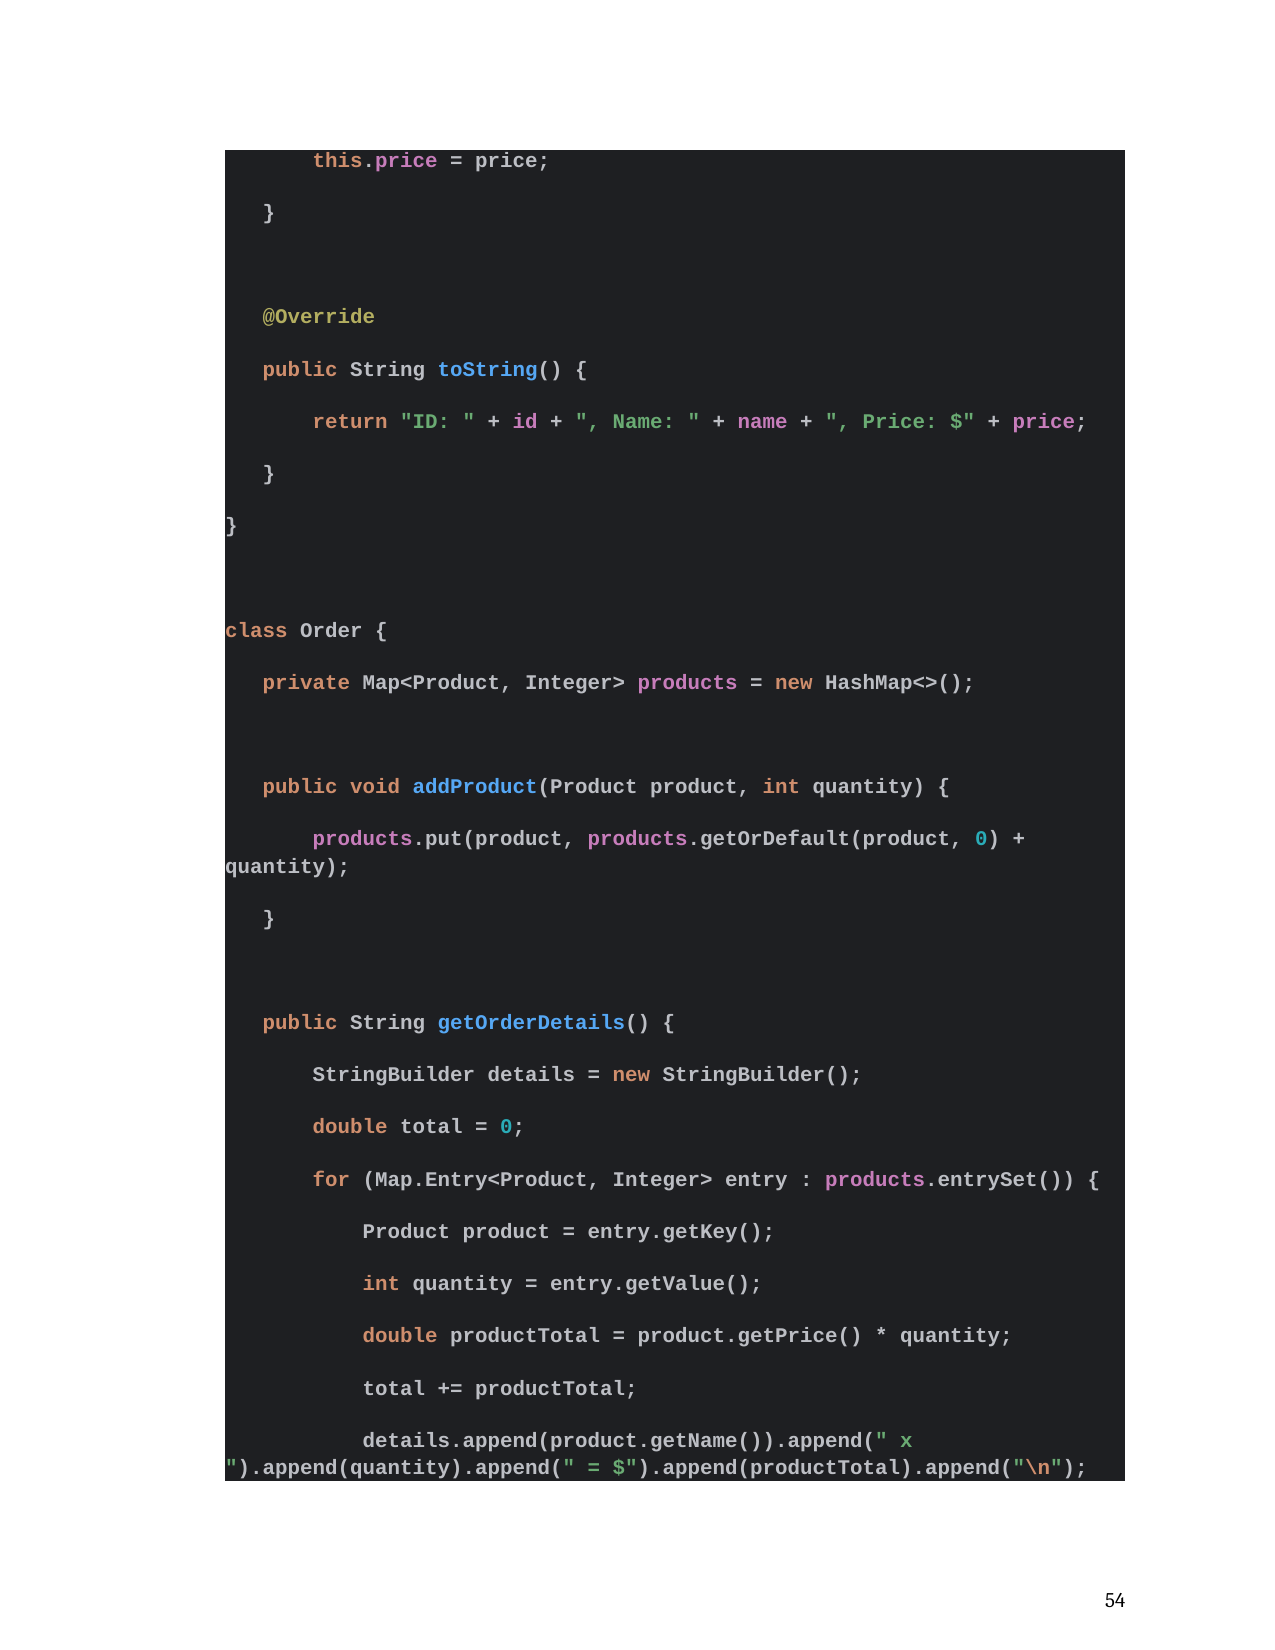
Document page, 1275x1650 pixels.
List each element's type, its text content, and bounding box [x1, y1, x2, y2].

text } [225, 202, 1125, 226]
text } [225, 515, 1125, 539]
text double productTotal = product.getPrice() * quantity; [225, 1325, 1125, 1349]
text for (Map.Entry<Product, Integer> entry : products.entrySet()) { [225, 1169, 1125, 1192]
text double total = 0; [225, 1117, 1125, 1140]
text Product product = entry.getKey(); [225, 1221, 1125, 1244]
text public void addProduct(Product product, int quantity) { [225, 776, 1125, 800]
text public String toString() { [225, 359, 1125, 382]
text @Override [225, 307, 1125, 330]
text int quantity = entry.getValue(); [225, 1273, 1125, 1297]
text } [225, 908, 1125, 931]
text total += productTotal; [225, 1377, 1125, 1401]
text StringBuilder details = new StringBuilder(); [225, 1064, 1125, 1088]
text private Map<Product, Integer> products = new HashMap<>(); [225, 672, 1125, 696]
text class Order { [225, 620, 1125, 643]
text products.put(product, products.getOrDefault(product, 0) + quantity); [225, 828, 1125, 879]
text this.price = price; [225, 150, 1125, 174]
text details.append(product.getName()).append(" x ").append(quantity).append(" = $").append(productTotal).append("\n"); [225, 1430, 1125, 1481]
text public String getOrderDetails() { [225, 1012, 1125, 1036]
text } [225, 463, 1125, 487]
text return "ID: " + id + ", Name: " + name + ", Price: $" + price; [225, 411, 1125, 434]
